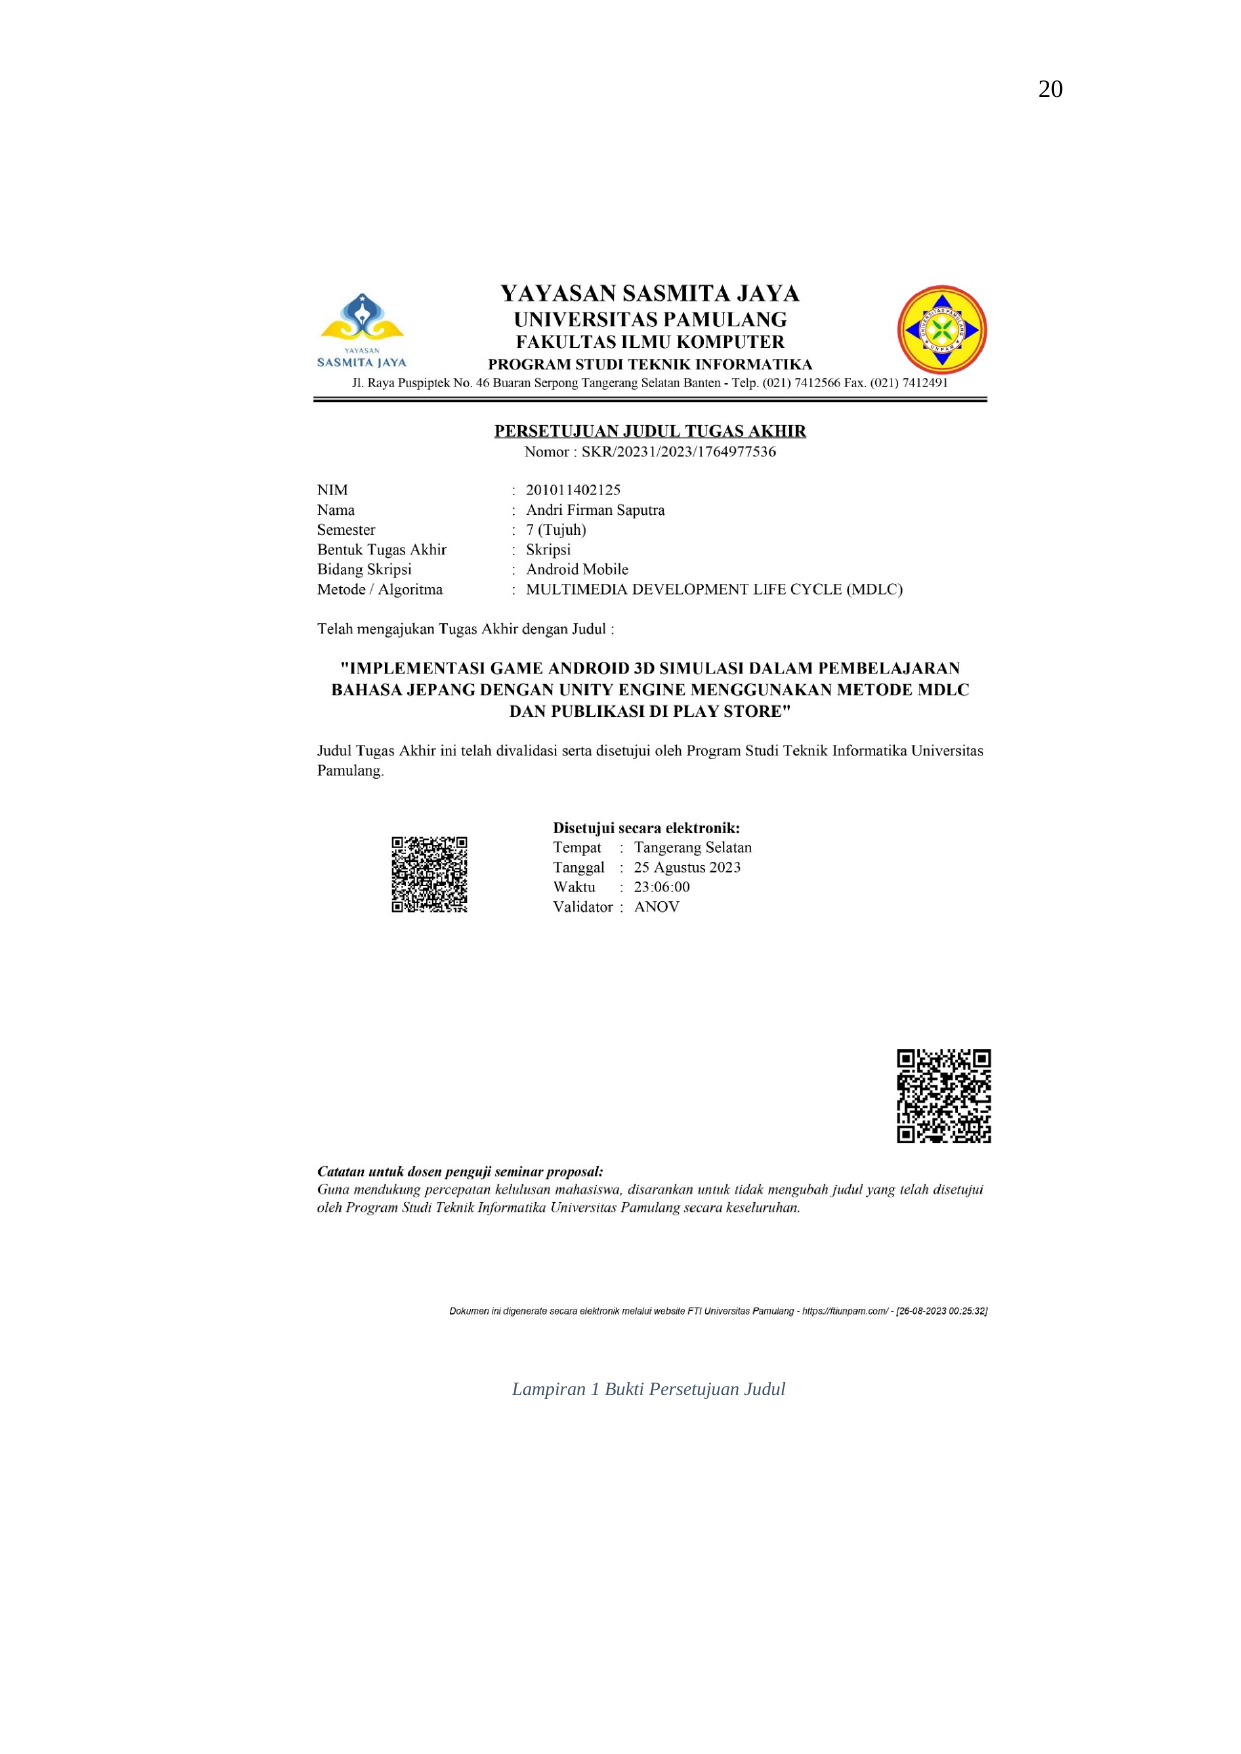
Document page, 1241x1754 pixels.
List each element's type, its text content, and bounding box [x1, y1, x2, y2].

text Lampiran 1 Bukti Persetujuan Judul [236, 1378, 1063, 1400]
picture [257, 236, 1043, 1348]
